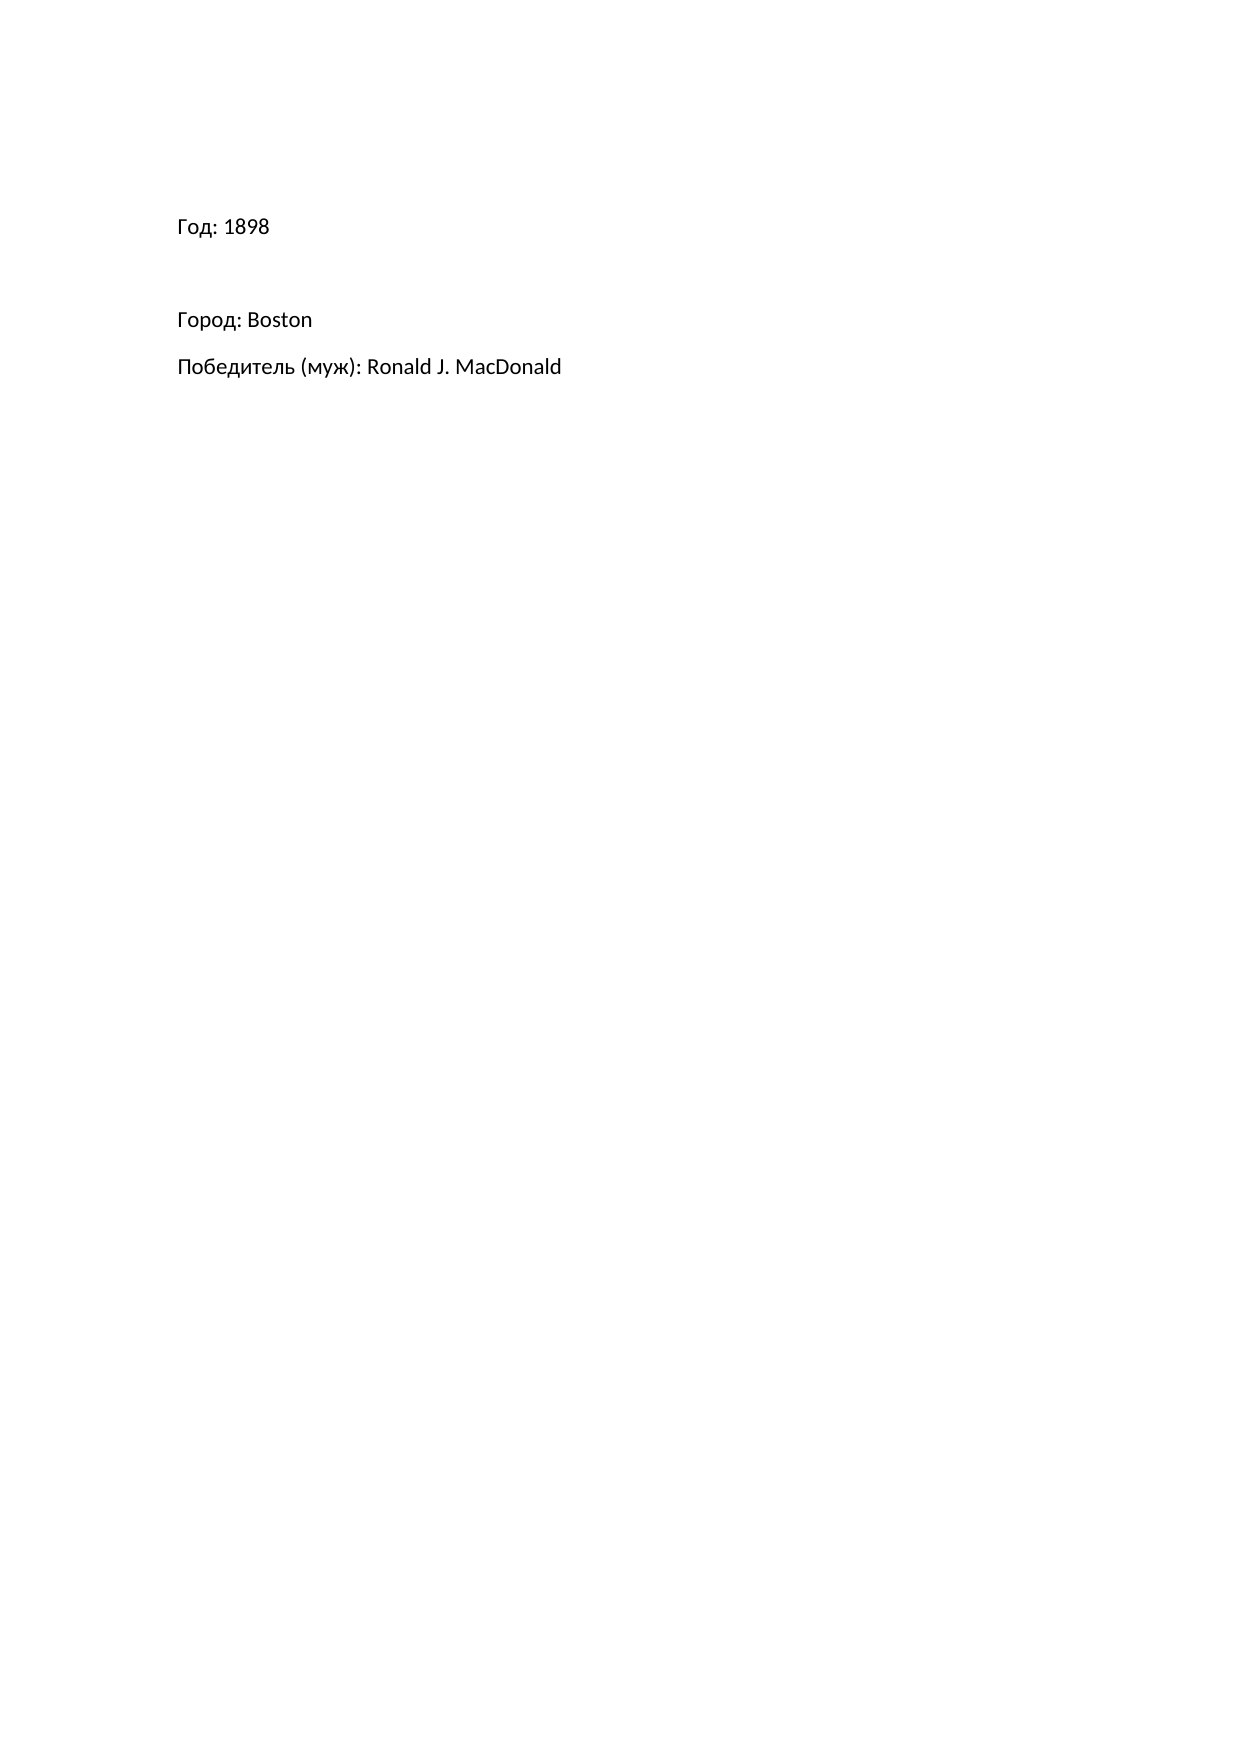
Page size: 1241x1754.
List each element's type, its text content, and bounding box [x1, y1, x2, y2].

text Год: 1898 [177, 212, 1152, 240]
text Победитель (муж): Ronald J. MacDonald [177, 352, 1152, 381]
text Город: Boston [177, 306, 1152, 334]
